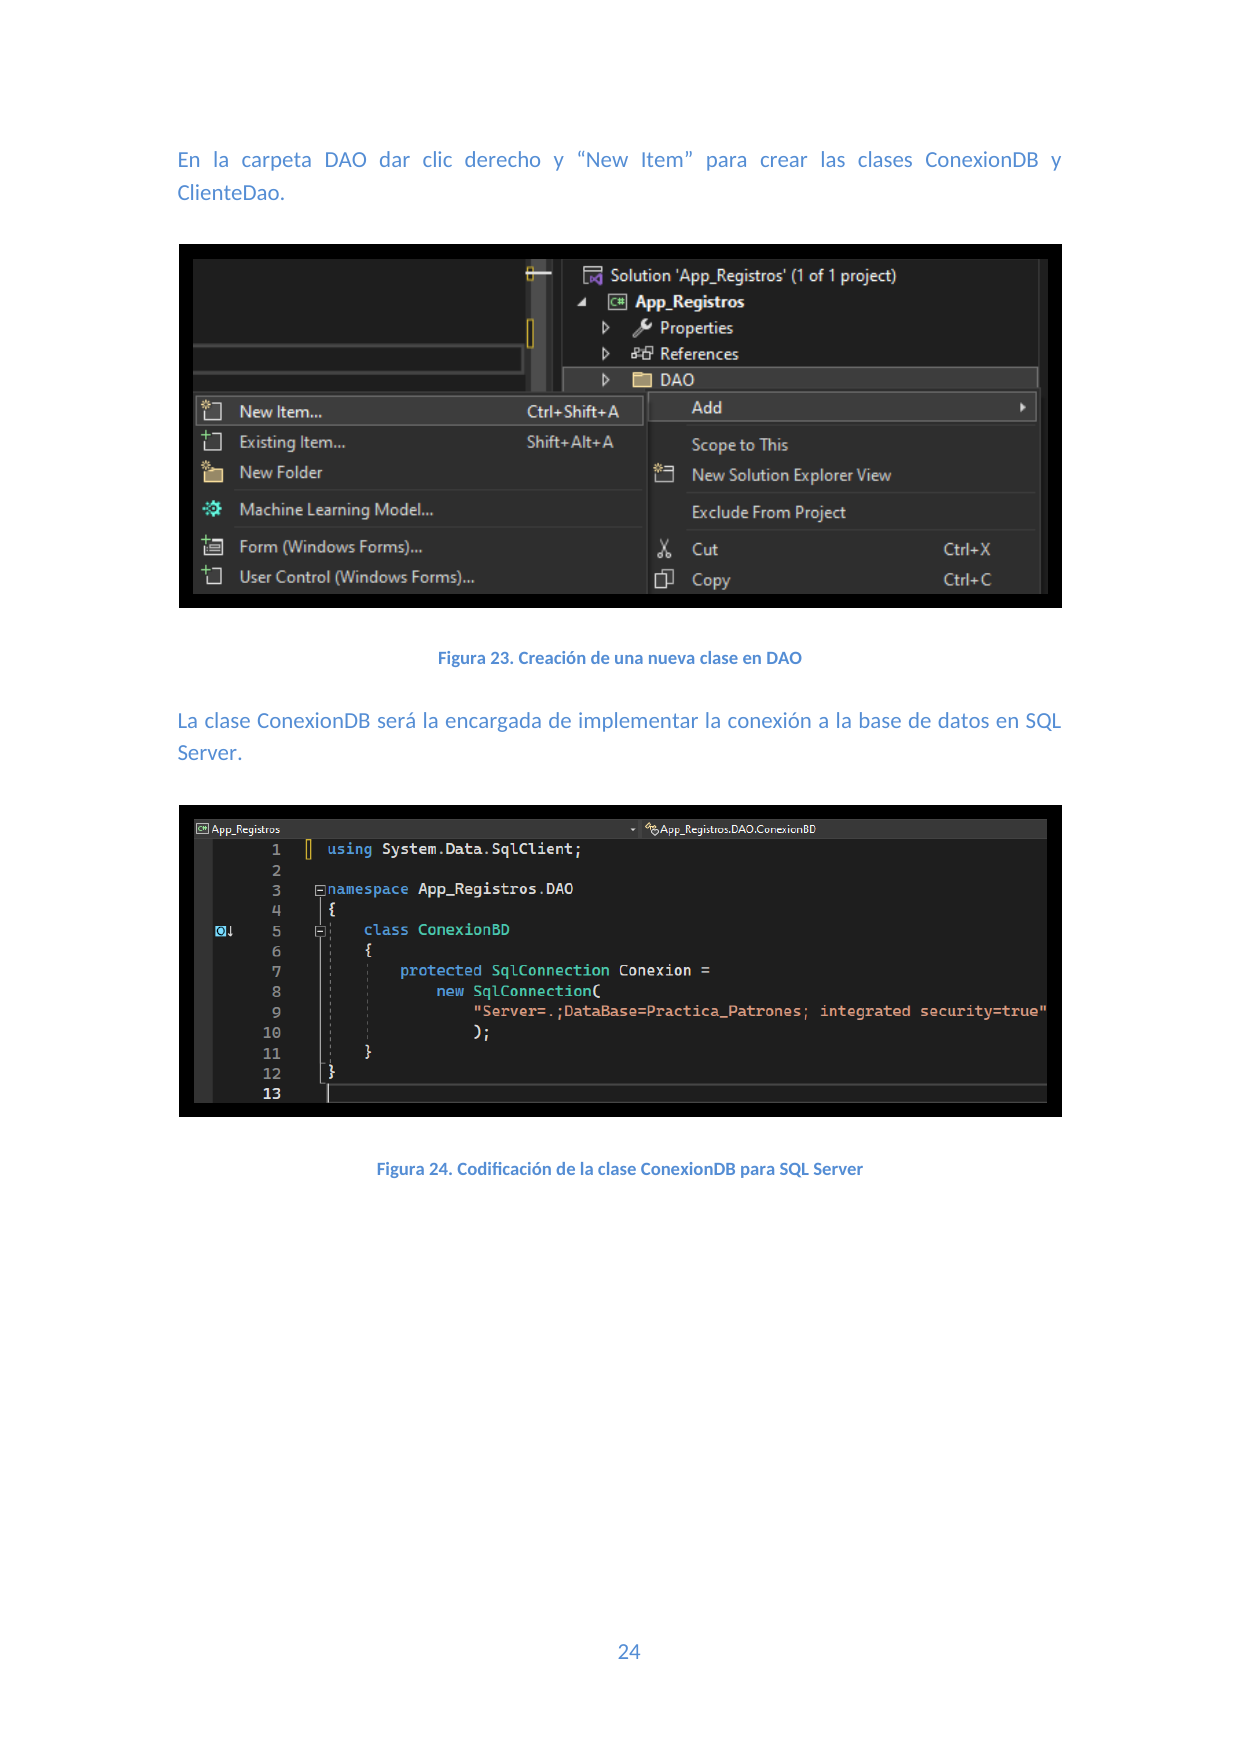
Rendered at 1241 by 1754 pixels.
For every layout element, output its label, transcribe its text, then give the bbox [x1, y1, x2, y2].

text Figura 24. Codificación de la clase ConexionDB para SQL Server [177, 1157, 1063, 1180]
picture [193, 259, 1048, 594]
text En la carpeta DAO dar clic derecho y “New Item” para crear las clases ConexionDB y ClienteDao. [177, 145, 1063, 206]
picture [194, 819, 1047, 1103]
text La clase ConexionDB será la encargada de implementar la conexión a la base de datos en SQL Server. [177, 706, 1063, 766]
text Figura 23. Creación de una nueva clase en DAO [177, 646, 1063, 669]
